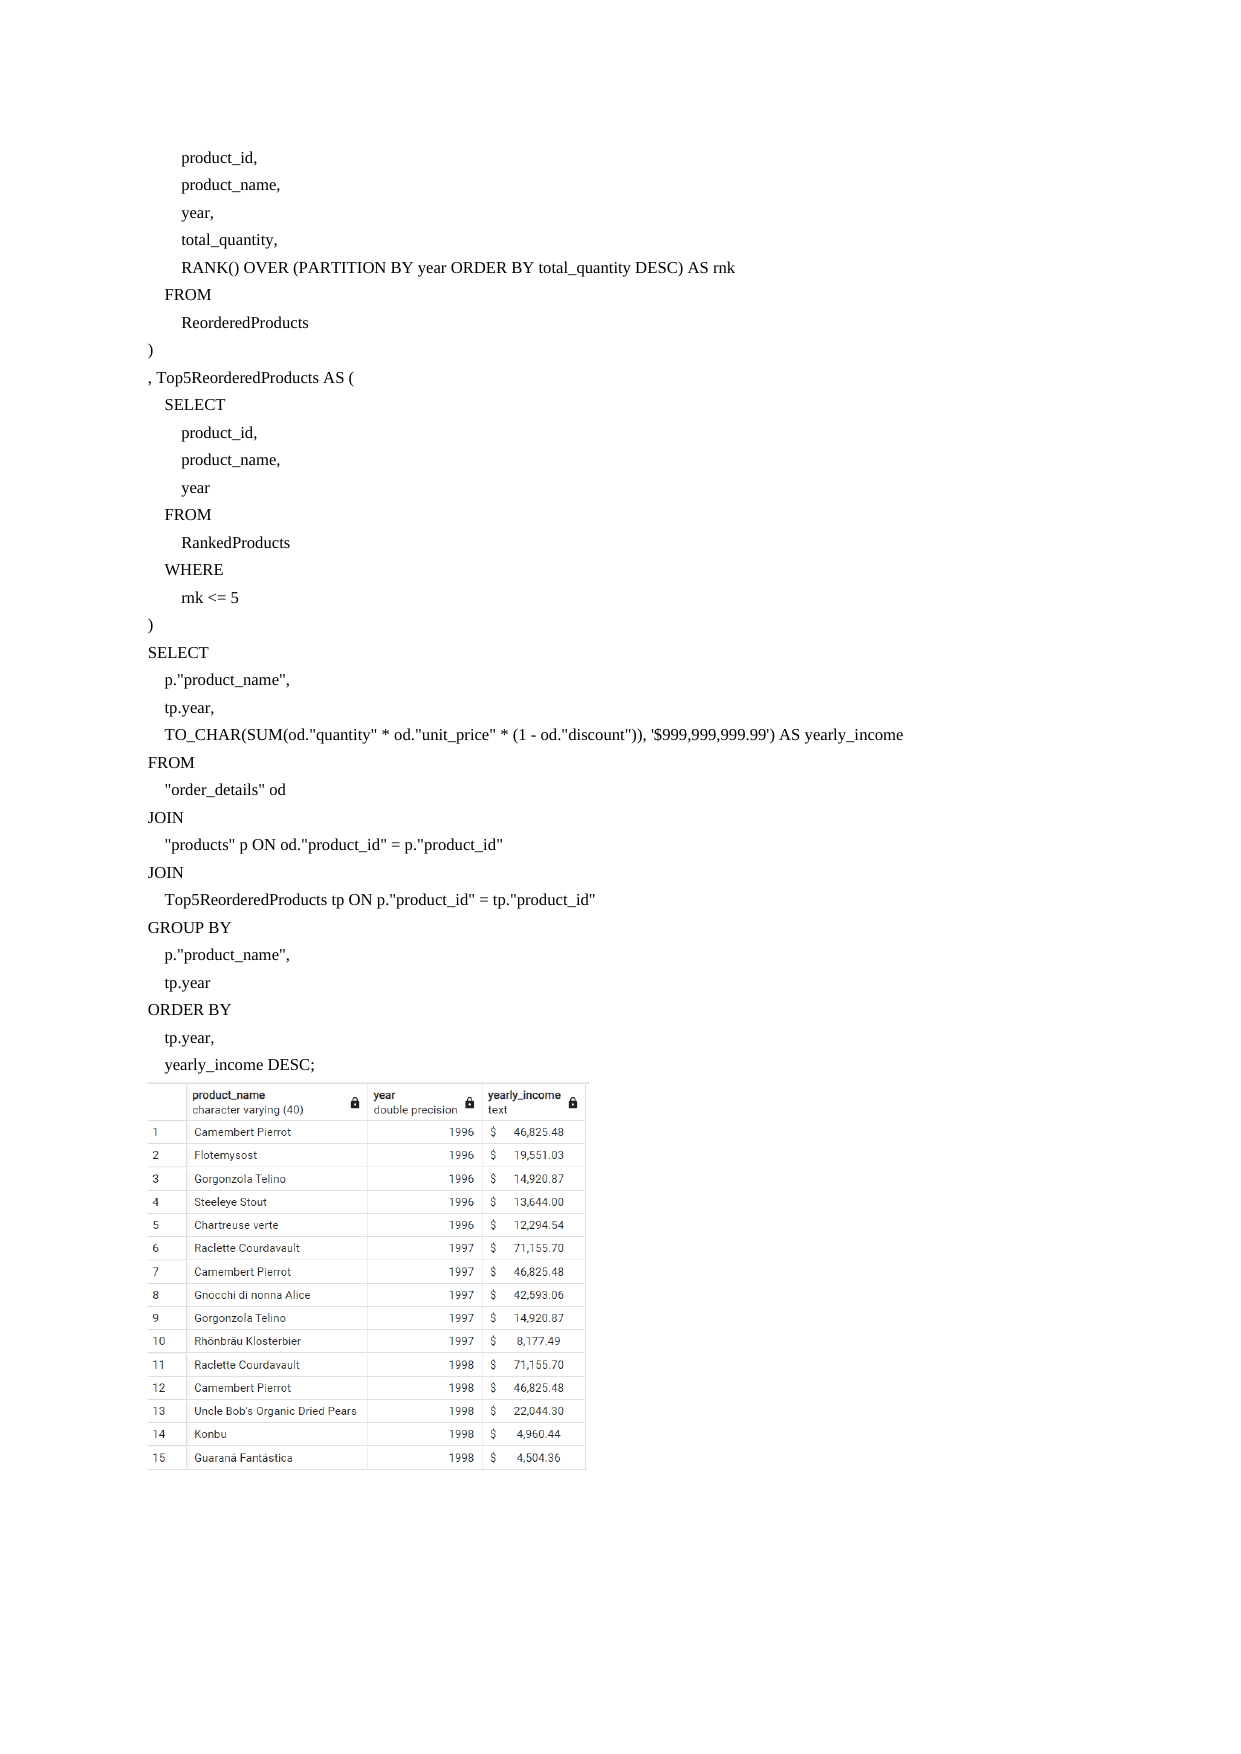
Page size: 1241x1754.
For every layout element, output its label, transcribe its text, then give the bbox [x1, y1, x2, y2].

text FROM [148, 285, 1093, 304]
text GROUP BY [148, 918, 1093, 937]
text total_quantity, [148, 230, 1093, 249]
text JOIN [148, 863, 1093, 882]
text tp.year, [148, 698, 1093, 717]
text RankedProducts [148, 533, 1093, 552]
text product_id, [148, 423, 1093, 442]
text p."product_name", [148, 670, 1093, 689]
text year [148, 478, 1093, 497]
text FROM [148, 753, 1093, 772]
text RANK() OVER (PARTITION BY year ORDER BY total_quantity DESC) AS rnk [148, 258, 1093, 277]
picture [147, 1082, 590, 1471]
text ) [148, 615, 1093, 634]
text ReorderedProducts [148, 313, 1093, 332]
text ) [148, 340, 1093, 359]
text ORDER BY [148, 1000, 1093, 1019]
text year, [148, 203, 1093, 222]
text SELECT [148, 395, 1093, 414]
text SELECT [148, 643, 1093, 662]
text FROM [148, 505, 1093, 524]
text , Top5ReorderedProducts AS ( [148, 368, 1093, 387]
text product_name, [148, 450, 1093, 469]
text product_id, [148, 148, 1093, 167]
text p."product_name", [148, 945, 1093, 964]
text TO_CHAR(SUM(od."quantity" * od."unit_price" * (1 - od."discount")), '$999,999,999.99') AS yearly_income [148, 725, 1093, 744]
text "products" p ON od."product_id" = p."product_id" [148, 835, 1093, 854]
text Top5ReorderedProducts tp ON p."product_id" = tp."product_id" [148, 890, 1093, 909]
text product_name, [148, 175, 1093, 194]
text rnk <= 5 [148, 588, 1093, 607]
text tp.year, [148, 1028, 1093, 1047]
text WHERE [148, 560, 1093, 579]
text tp.year [148, 973, 1093, 992]
text yearly_income DESC; [148, 1055, 1093, 1074]
text JOIN [148, 808, 1093, 827]
text "order_details" od [148, 780, 1093, 799]
